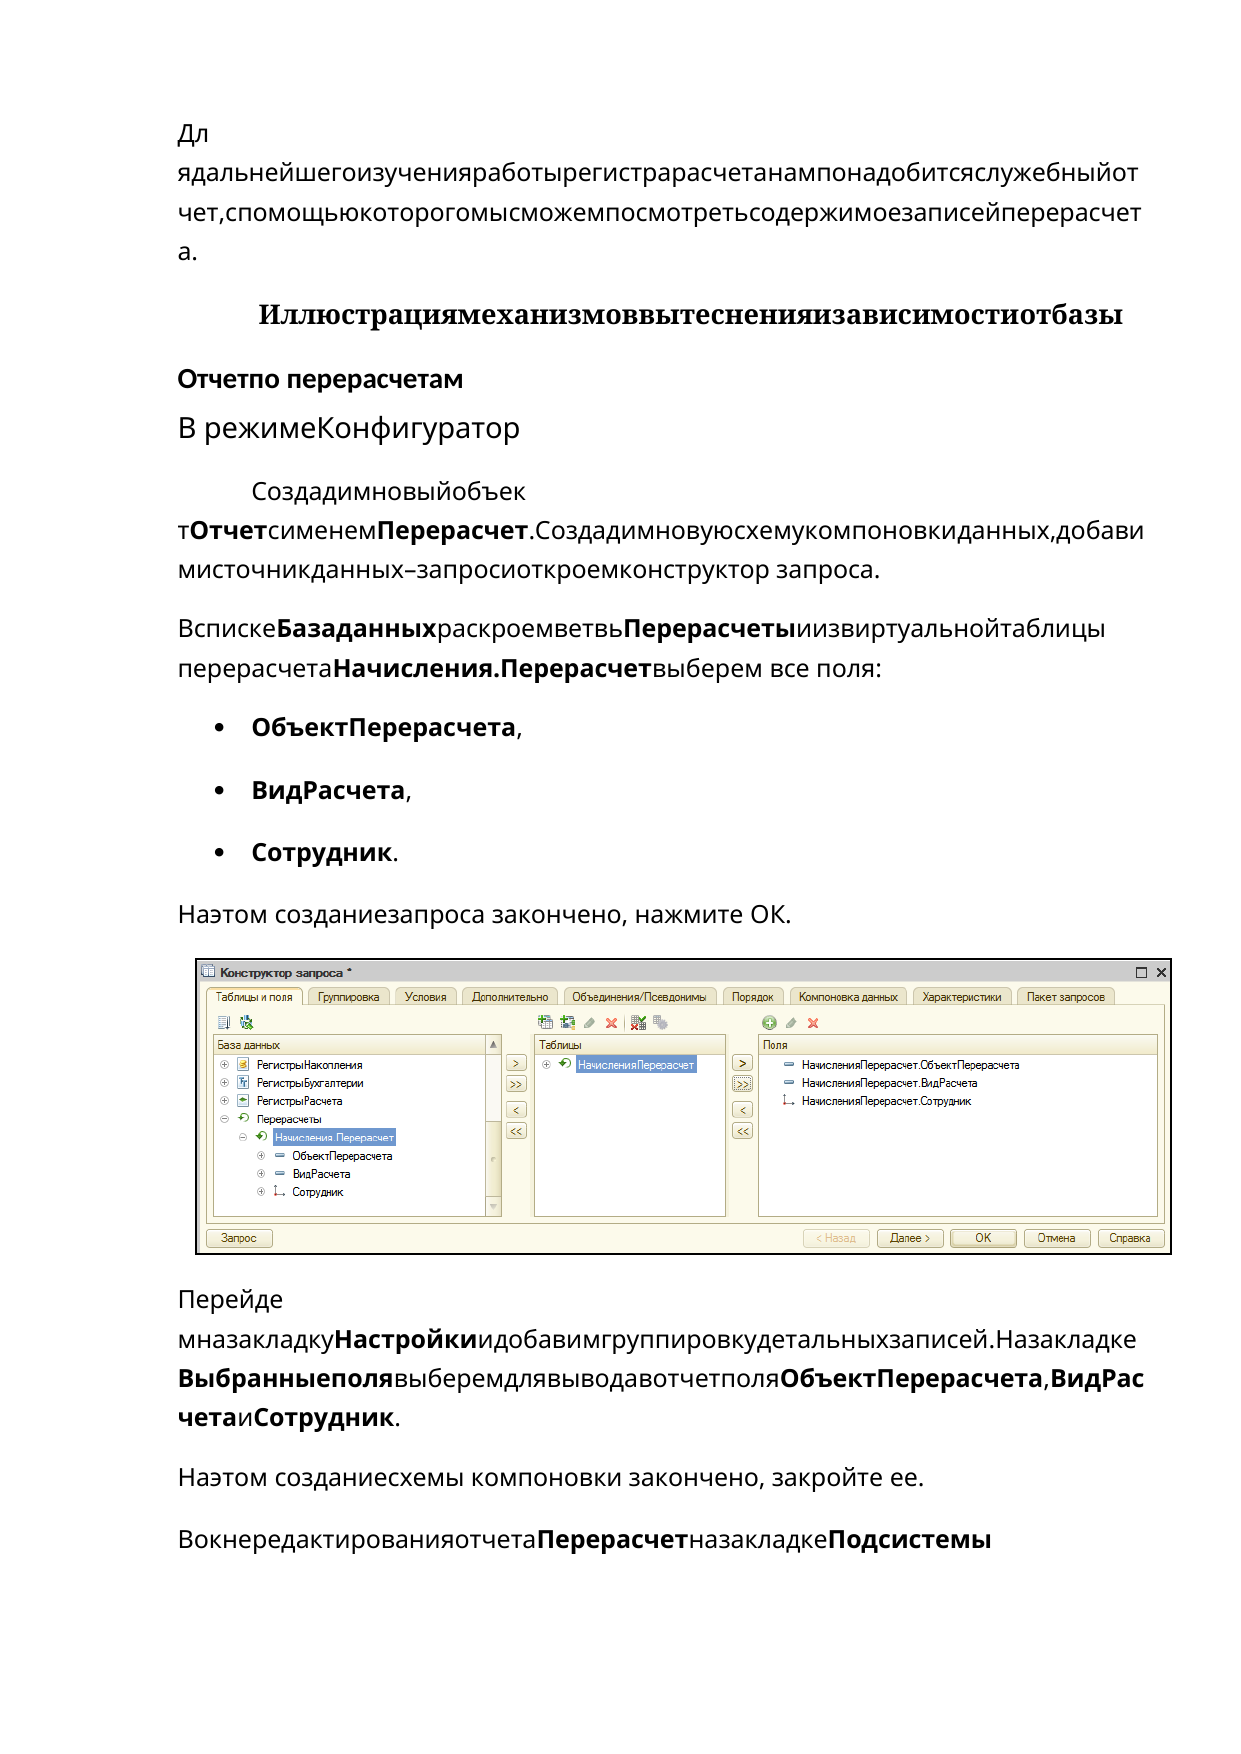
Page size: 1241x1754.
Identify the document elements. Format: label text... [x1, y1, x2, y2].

text ВспискеБазаданныхраскроемветвьПерерасчетыиизвиртуальнойтаблицы перерасчетаНачисления.Перерасчетвыберем все поля: [177, 611, 1152, 684]
subtitle ОбъектПерерасчета, [215, 710, 1165, 744]
text Длядальнейшегоизученияработырегистрарасчетанампонадобитсяслужебныйотчет,спомощьюкоторогомысможемпосмотретьсодержимоезаписейперерасчета. [177, 116, 1152, 267]
text Наэтом созданиезапроса закончено, нажмите ОК. [177, 897, 1165, 931]
text СоздадимновыйобъектОтчетсименемПерерасчет.Создадимновуюсхемукомпоновкиданных,добавимисточникданных–запросиоткроемконструктор запроса. [177, 473, 1152, 586]
text ВокнередактированияотчетаПерерасчетназакладкеПодсистемы [177, 1522, 1165, 1556]
picture [197, 960, 1170, 1253]
text Иллюстрациямеханизмоввытесненияизависимостиотбазы [177, 300, 1165, 331]
text Наэтом созданиесхемы компоновки закончено, закройте ее. [177, 1459, 1165, 1493]
text ПерейдемназакладкуНастройкиидобавимгруппировкудетальныхзаписей.НазакладкеВыбранныеполявыберемдлявыводавотчетполяОбъектПерерасчета,ВидРасчетаиСотрудник. [177, 1282, 1152, 1434]
subtitle ВидРасчета, [215, 773, 1165, 807]
text В режимеКонфигуратор [177, 408, 1165, 447]
subtitle Сотрудник. [215, 835, 1165, 869]
text Отчетпо перерасчетам [177, 361, 1165, 396]
